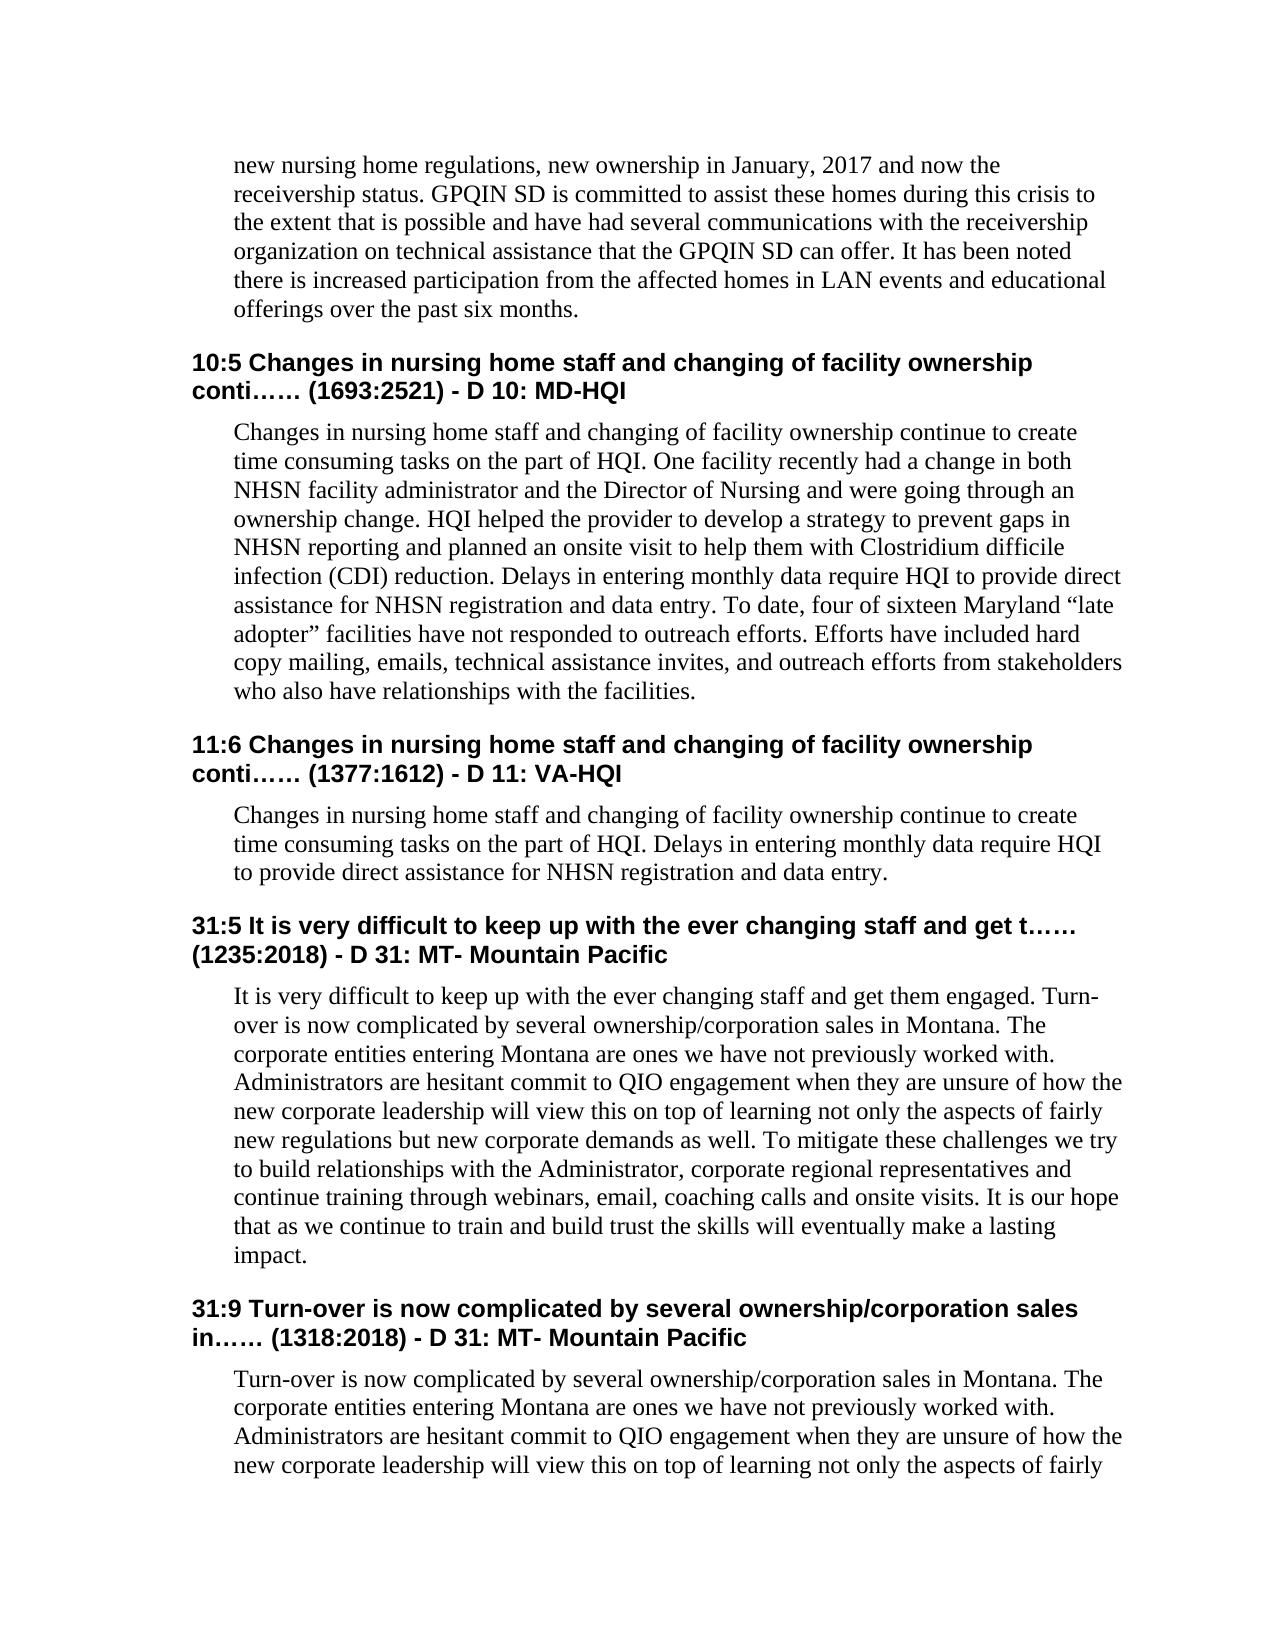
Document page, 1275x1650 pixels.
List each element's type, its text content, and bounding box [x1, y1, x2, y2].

text 11:6 Changes in nursing home staff and changing of facility ownership conti…… (1377:1612) - D 11: VA-HQI [192, 730, 1125, 787]
text Changes in nursing home staff and changing of facility ownership continue to create time consuming tasks on the part of HQI. One facility recently had a change in both NHSN facility administrator and the Director of Nursing and were going through an ownership change. HQI helped the provider to develop a strategy to prevent gaps in NHSN reporting and planned an onsite visit to help them with Clostridium difficile infection (CDI) reduction. Delays in entering monthly data require HQI to provide direct assistance for NHSN registration and data entry. To date, four of sixteen Maryland “late adopter” facilities have not responded to outreach efforts. Efforts have included hard copy mailing, emails, technical assistance invites, and outreach efforts from stakeholders who also have relationships with the facilities. [212, 417, 1125, 705]
text 10:5 Changes in nursing home staff and changing of facility ownership conti…… (1693:2521) - D 10: MD-HQI [192, 347, 1125, 405]
text 31:9 Turn-over is now complicated by several ownership/corporation sales in…… (1318:2018) - D 31: MT- Mountain Pacific [192, 1294, 1125, 1351]
text It is very difficult to keep up with the ever changing staff and get them engaged. Turn-over is now complicated by several ownership/corporation sales in Montana. The corporate entities entering Montana are ones we have not previously worked with. Administrators are hesitant commit to QIO engagement when they are unsure of how the new corporate leadership will view this on top of learning not only the aspects of fairly new regulations but new corporate demands as well. To mitigate these challenges we try to build relationships with the Administrator, corporate regional representatives and continue training through webinars, email, coaching calls and onsite visits. It is our hope that as we continue to train and build trust the skills will eventually make a lasting impact. [212, 981, 1125, 1269]
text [212, 1364, 1125, 1479]
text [212, 150, 1125, 322]
text 31:5 It is very difficult to keep up with the ever changing staff and get t…… (1235:2018) - D 31: MT- Mountain Pacific [192, 911, 1125, 969]
text Changes in nursing home staff and changing of facility ownership continue to create time consuming tasks on the part of HQI. Delays in entering monthly data require HQI to provide direct assistance for NHSN registration and data entry. [212, 800, 1125, 886]
